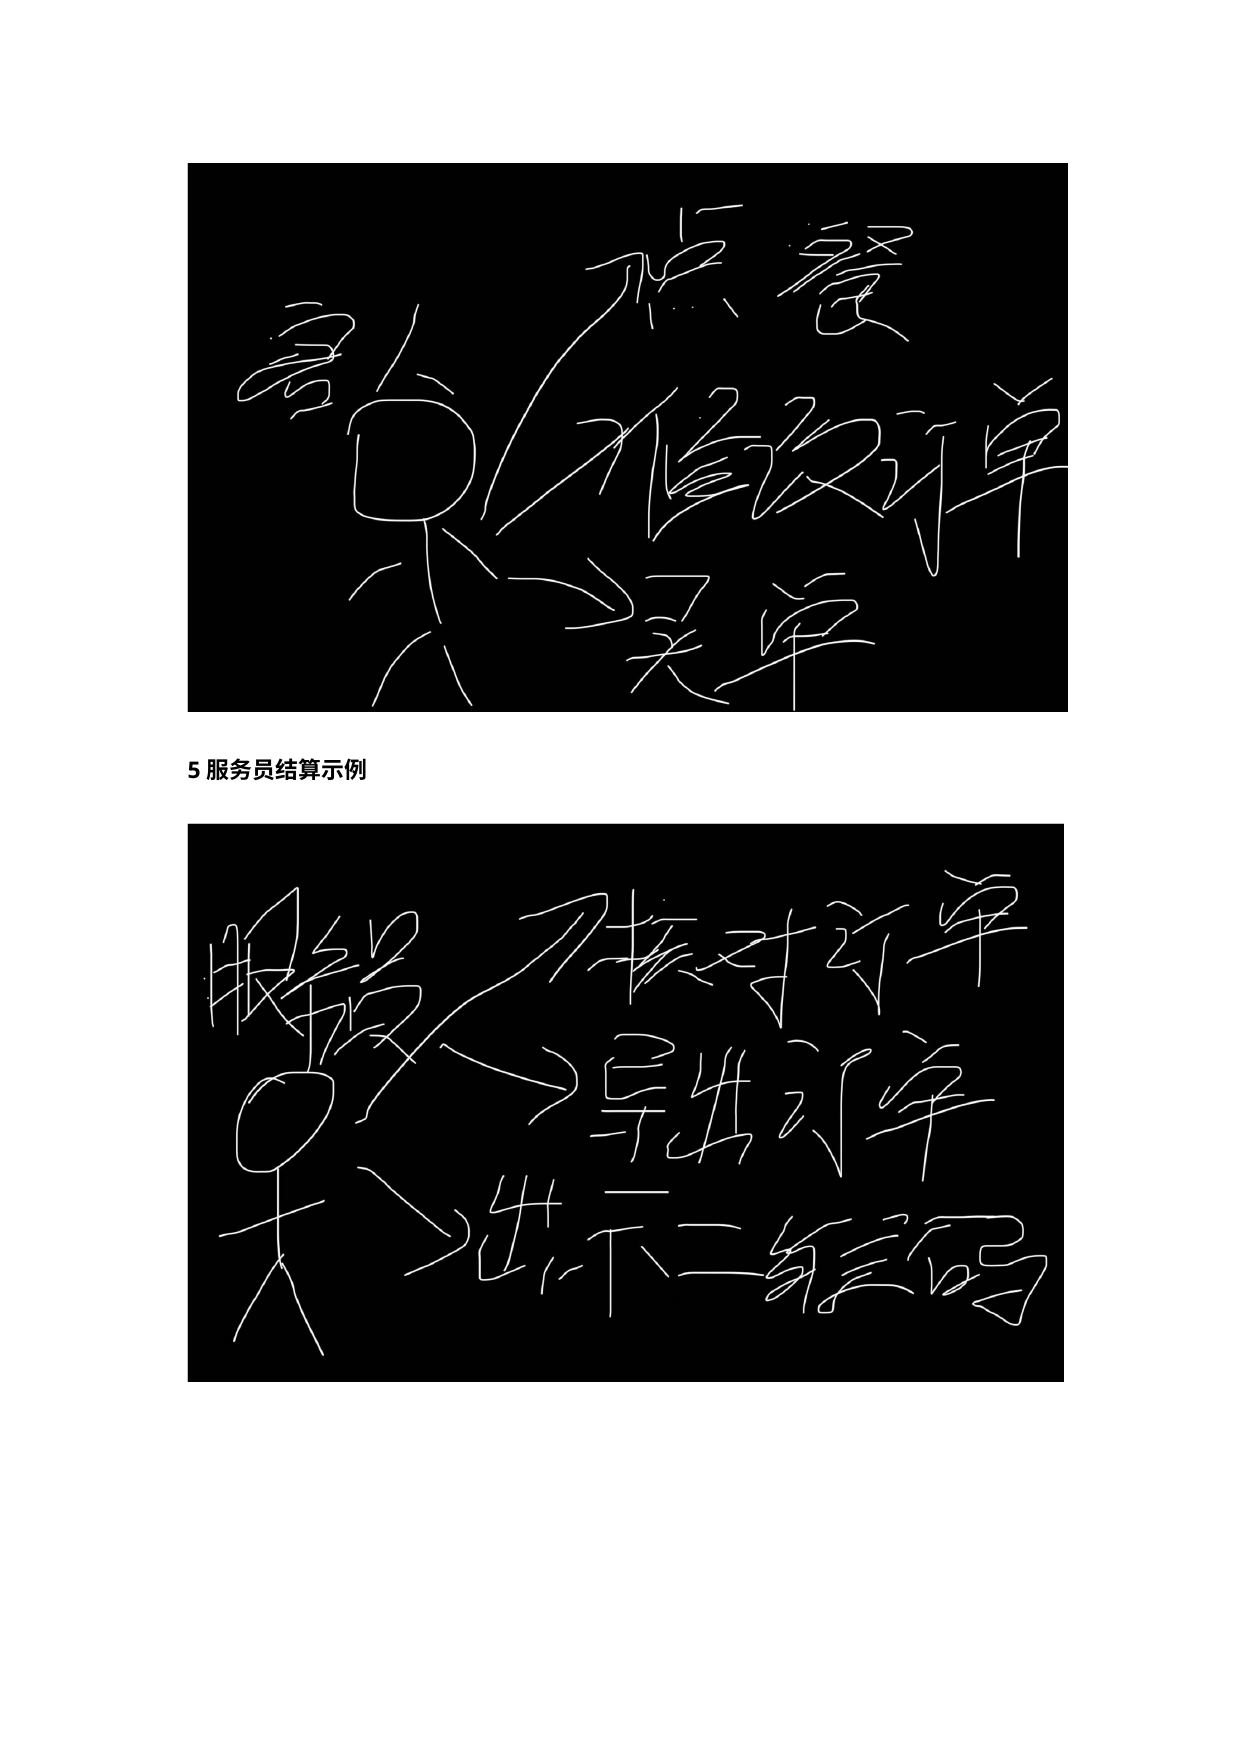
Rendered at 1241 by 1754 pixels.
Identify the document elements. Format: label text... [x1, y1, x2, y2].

text 5 服务员结算示例 [187, 736, 1053, 801]
